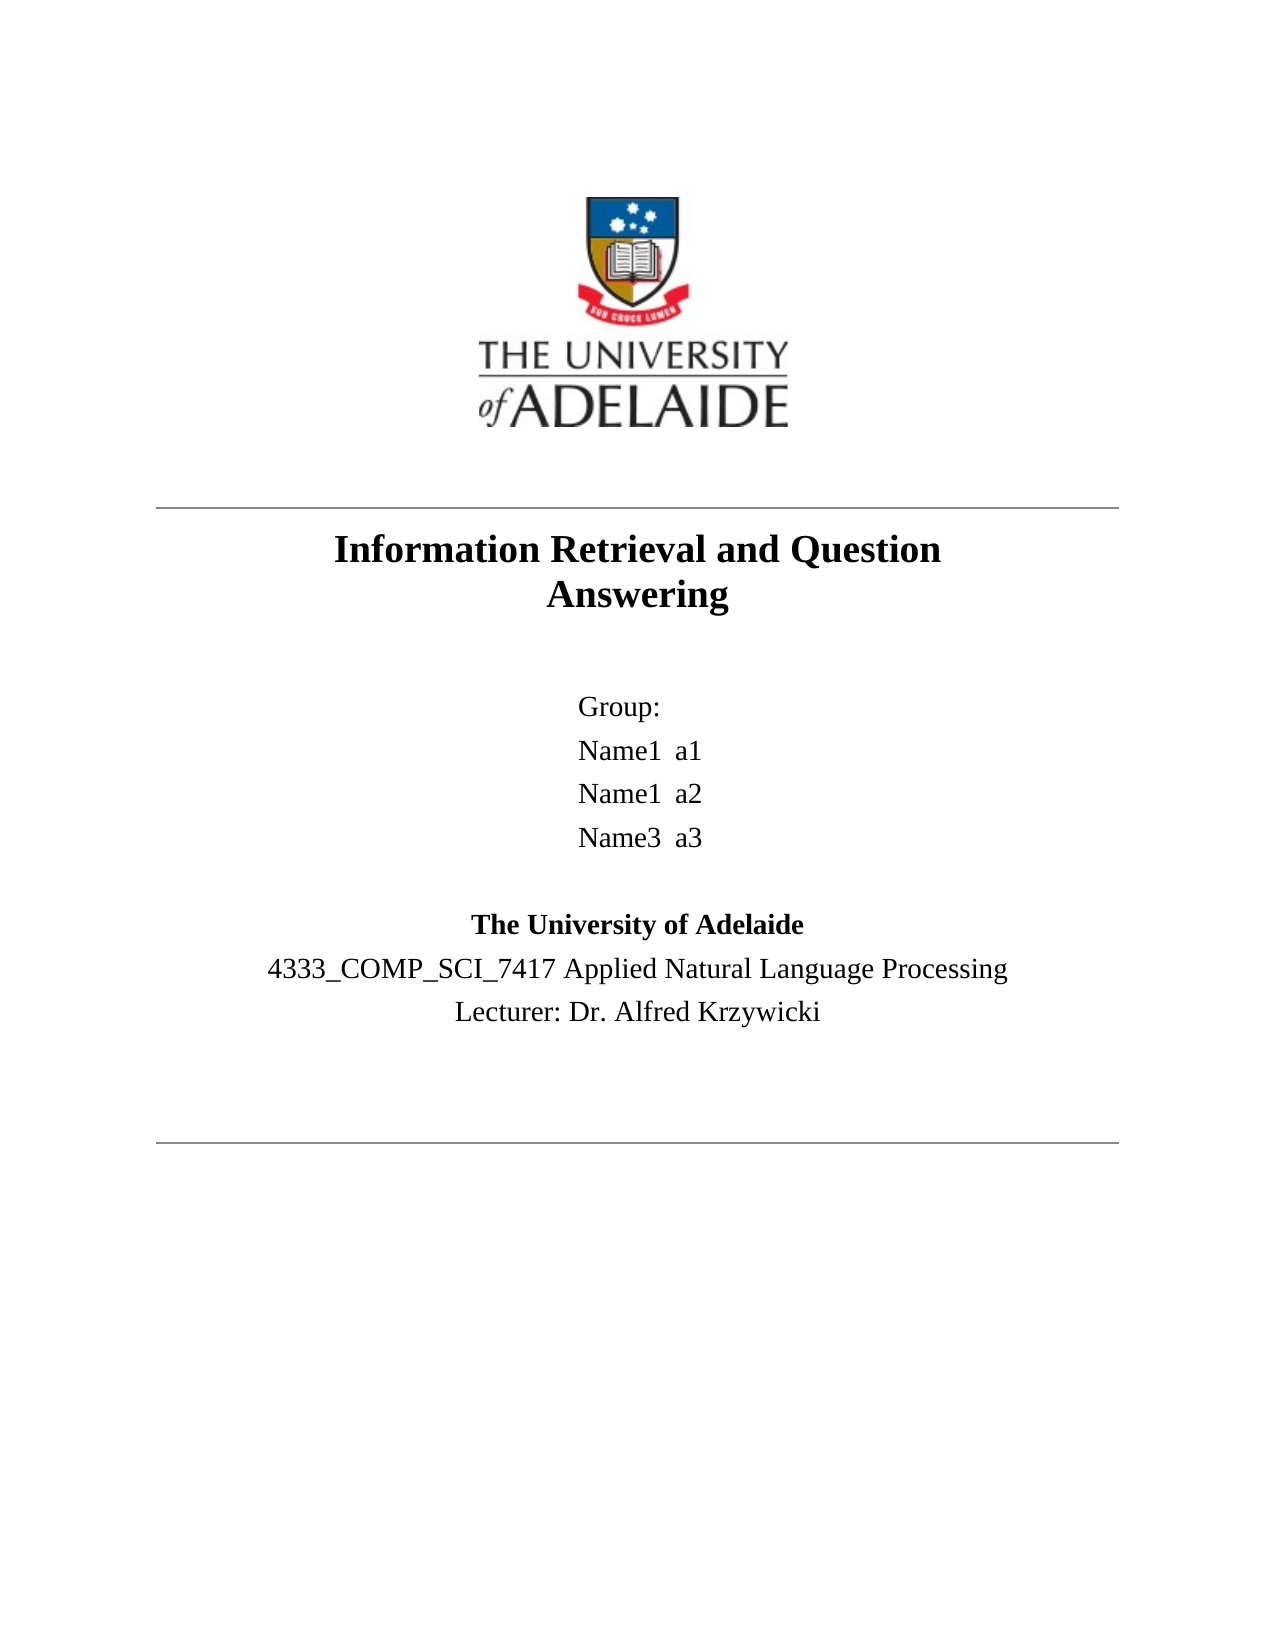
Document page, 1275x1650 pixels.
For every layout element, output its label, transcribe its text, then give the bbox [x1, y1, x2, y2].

title Information Retrieval and Question Answering [237, 525, 1037, 616]
picture [478, 197, 789, 427]
text Name3 a3 [450, 820, 790, 853]
text The University of Adelaide [237, 907, 1037, 941]
text Group: [450, 689, 790, 723]
text Name1 a2 [450, 776, 790, 810]
text 4333_COMP_SCI_7417 Applied Natural Language Processing Lecturer: Dr. Alfred Krzywicki [237, 951, 1038, 1028]
text Name1 a1 [450, 733, 790, 766]
